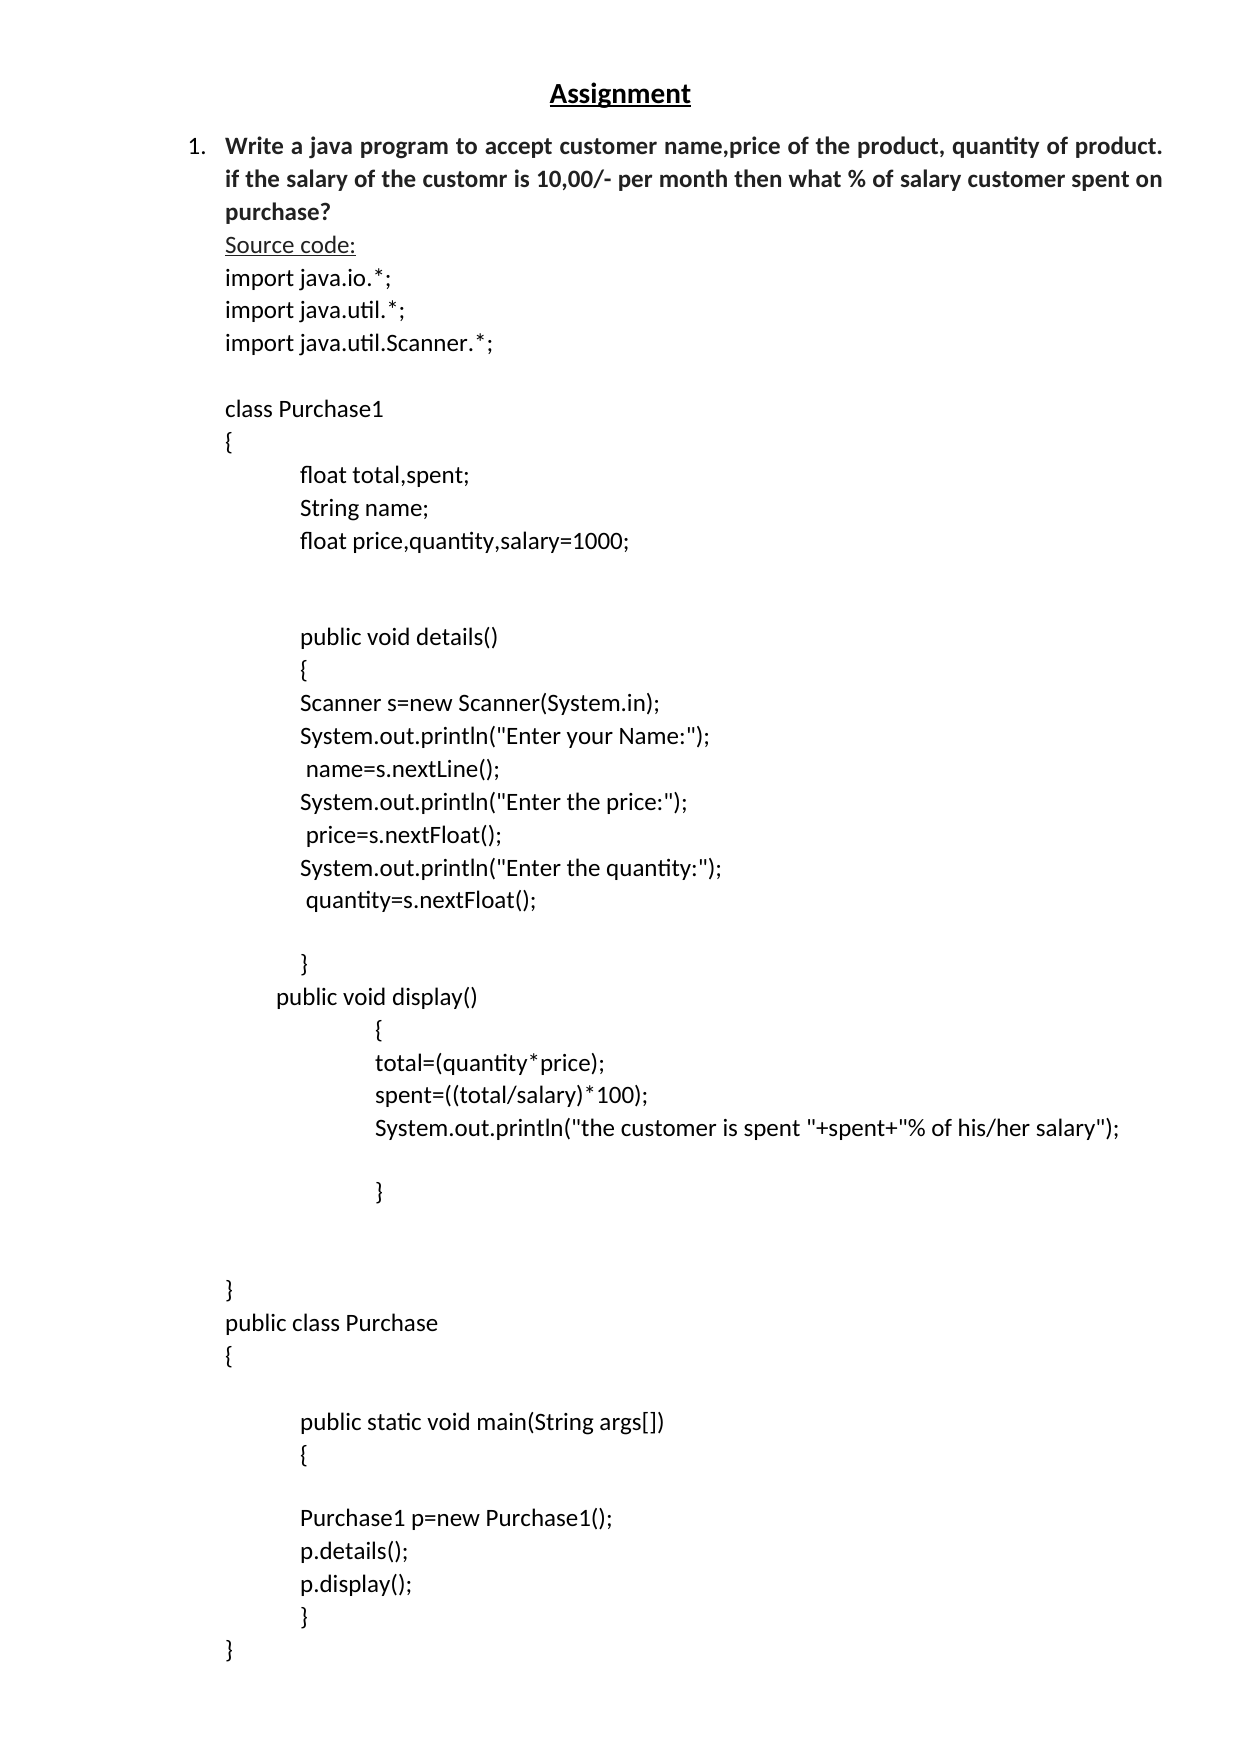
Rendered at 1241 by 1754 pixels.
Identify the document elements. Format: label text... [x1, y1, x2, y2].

list p.details(); [225, 1536, 1165, 1566]
list public void display() [225, 981, 1165, 1011]
list quantity=s.nextFloat(); [225, 885, 1165, 915]
list spent=((total/salary)*100); [225, 1080, 1165, 1110]
list Purchase1 p=new Purchase1(); [225, 1503, 1165, 1533]
list float price,quantity,salary=1000; [225, 525, 1165, 556]
list Source code: [225, 229, 1165, 259]
list price=s.nextFloat(); [225, 819, 1165, 849]
list class Purchase1 [225, 393, 1165, 424]
list System.out.println("Enter the quantity:"); [225, 852, 1165, 882]
list } [225, 1176, 1165, 1206]
list String name; [225, 492, 1165, 523]
list System.out.println("Enter the price:"); [225, 786, 1165, 816]
list { [225, 654, 1165, 685]
list import java.util.*; [225, 295, 1165, 325]
list { [225, 1014, 1165, 1044]
list } [225, 1601, 1165, 1632]
list } [225, 1275, 1165, 1305]
list Scanner s=new Scanner(System.in); [225, 687, 1165, 718]
list { [225, 1341, 1165, 1371]
list public void details() [225, 621, 1165, 652]
list import java.io.*; [225, 262, 1165, 292]
list import java.util.Scanner.*; [225, 328, 1165, 358]
text Assignment [75, 75, 1165, 111]
list float total,spent; [225, 459, 1165, 490]
list Write a java program to accept customer name,price of the product, quantity of product. if the salary of the customr is 10,00/- per month then what % of salary customer spent on purchase? [187, 130, 1165, 226]
list } [225, 948, 1165, 978]
list total=(quantity*price); [225, 1047, 1165, 1077]
list { [225, 1439, 1165, 1470]
list System.out.println("the customer is spent "+spent+"% of his/her salary"); [225, 1113, 1165, 1143]
list } [225, 1634, 1165, 1665]
list name=s.nextLine(); [225, 753, 1165, 783]
list System.out.println("Enter your Name:"); [225, 720, 1165, 751]
list public class Purchase [225, 1308, 1165, 1338]
list { [225, 426, 1165, 457]
list p.display(); [225, 1568, 1165, 1599]
list public static void main(String args[]) [225, 1406, 1165, 1437]
